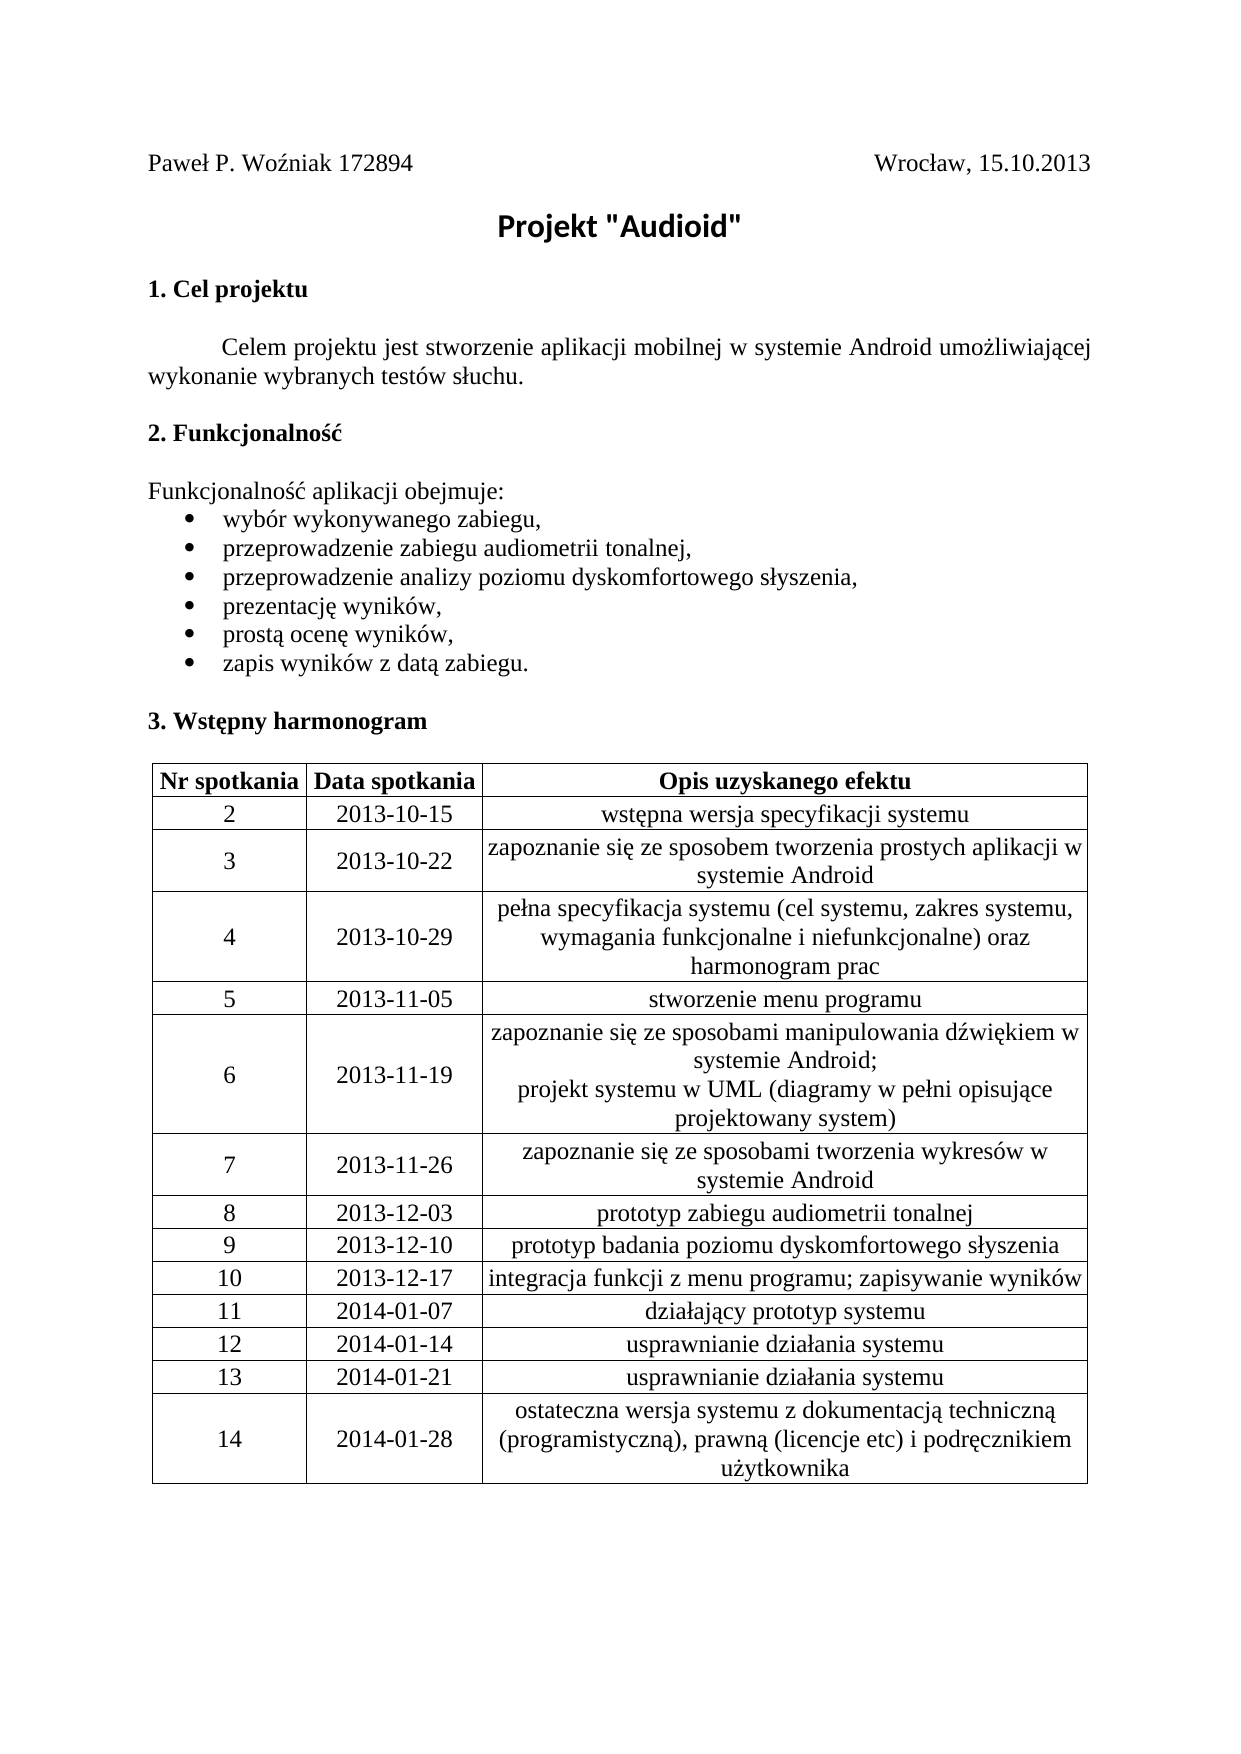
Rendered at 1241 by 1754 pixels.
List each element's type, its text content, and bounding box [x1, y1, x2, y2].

table_cell 2013-11-19 [307, 1015, 482, 1133]
table_cell 4 [153, 892, 306, 981]
table_cell integracja funkcji z menu programu; zapisywanie wyników [483, 1262, 1087, 1294]
table_cell zapoznanie się ze sposobem tworzenia prostych aplikacji w systemie Android [483, 830, 1087, 891]
table_cell 2013-12-10 [307, 1229, 482, 1261]
text Celem projektu jest stworzenie aplikacji mobilnej w systemie Android umożliwiającej wykonanie wybranych testów słuchu. [148, 332, 1093, 389]
text 2. Funkcjonalność [148, 418, 1093, 447]
table_cell 2014-01-28 [307, 1394, 482, 1483]
table_cell 7 [153, 1134, 306, 1195]
list zapis wyników z datą zabiegu. [185, 648, 1093, 677]
table_header Data spotkania [307, 764, 482, 796]
table_cell ostateczna wersja systemu z dokumentacją techniczną (programistyczną), prawną (licencje etc) i podręcznikiem użytkownika [483, 1394, 1087, 1483]
table_cell 6 [153, 1015, 306, 1133]
table_header Nr spotkania [153, 764, 306, 796]
table_cell 2014-01-14 [307, 1328, 482, 1359]
list wybór wykonywanego zabiegu, [185, 504, 1093, 533]
table_cell prototyp badania poziomu dyskomfortowego słyszenia [483, 1229, 1087, 1261]
list prostą ocenę wyników, [185, 619, 1093, 648]
table_cell 5 [153, 982, 306, 1014]
table_cell 2013-11-26 [307, 1134, 482, 1195]
text Projekt "Audioid" [148, 205, 1093, 246]
table_cell zapoznanie się ze sposobami manipulowania dźwiękiem w systemie Android; projekt systemu w UML (diagramy w pełni opisujące projektowany system) [483, 1015, 1087, 1133]
table_cell 8 [153, 1196, 306, 1228]
table_cell 14 [153, 1394, 306, 1483]
table_cell 2014-01-21 [307, 1361, 482, 1392]
table_cell usprawnianie działania systemu [483, 1328, 1087, 1359]
table_cell 2013-10-15 [307, 797, 482, 829]
text 3. Wstępny harmonogram [148, 706, 1093, 734]
table_cell 12 [153, 1328, 306, 1359]
table_cell 9 [153, 1229, 306, 1261]
table_cell usprawnianie działania systemu [483, 1361, 1087, 1392]
table_cell stworzenie menu programu [483, 982, 1087, 1014]
list przeprowadzenie zabiegu audiometrii tonalnej, [185, 533, 1093, 562]
table_cell wstępna wersja specyfikacji systemu [483, 797, 1087, 829]
text 1. Cel projektu [148, 274, 1093, 303]
table_cell 3 [153, 830, 306, 891]
table_cell prototyp zabiegu audiometrii tonalnej [483, 1196, 1087, 1228]
table_cell 2013-12-17 [307, 1262, 482, 1294]
table_cell 10 [153, 1262, 306, 1294]
table_cell 2013-10-22 [307, 830, 482, 891]
table_cell 11 [153, 1295, 306, 1327]
table_cell pełna specyfikacja systemu (cel systemu, zakres systemu, wymagania funkcjonalne i niefunkcjonalne) oraz harmonogram prac [483, 892, 1087, 981]
list przeprowadzenie analizy poziomu dyskomfortowego słyszenia, [185, 562, 1093, 591]
table_cell 2013-12-03 [307, 1196, 482, 1228]
table_cell działający prototyp systemu [483, 1295, 1087, 1327]
text Paweł P. Woźniak 172894 Wrocław, 15.10.2013 [148, 148, 1093, 176]
table_cell 2 [153, 797, 306, 829]
table_cell 2013-11-05 [307, 982, 482, 1014]
table_cell zapoznanie się ze sposobami tworzenia wykresów w systemie Android [483, 1134, 1087, 1195]
table_cell 2014-01-07 [307, 1295, 482, 1327]
table_cell 2013-10-29 [307, 892, 482, 981]
text Funkcjonalność aplikacji obejmuje: [148, 476, 1093, 504]
list prezentację wyników, [185, 591, 1093, 619]
table_cell 13 [153, 1361, 306, 1392]
table_header Opis uzyskanego efektu [483, 764, 1087, 796]
